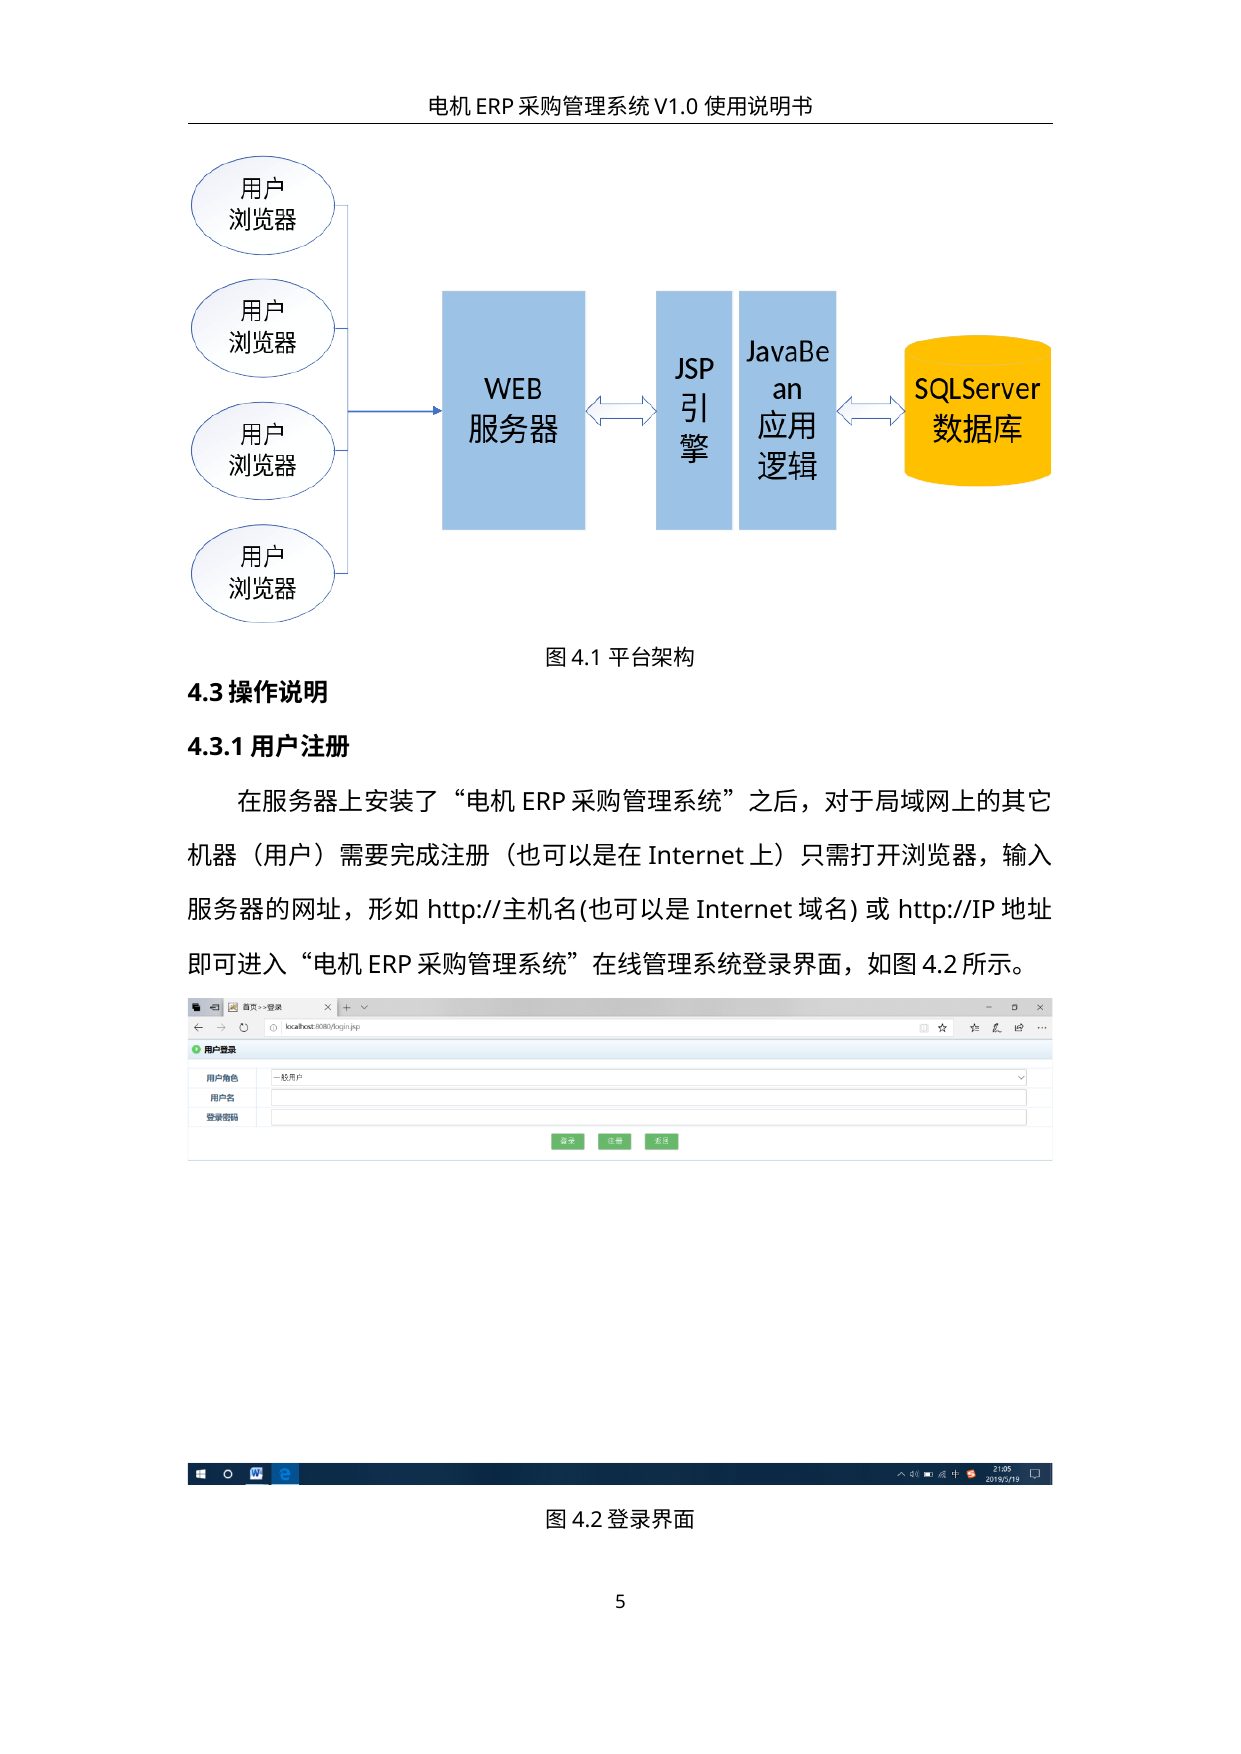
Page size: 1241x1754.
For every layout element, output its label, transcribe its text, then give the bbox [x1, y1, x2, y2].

subtitle 4.3操作说明 [187, 672, 1053, 708]
text 图4.2登录界面 [187, 1502, 1053, 1533]
text 在服务器上安装了“电机ERP采购管理系统”之后，对于局域网上的其它机器（用户）需要完成注册（也可以是在Internet上）只需打开浏览器，输入服务器的网址，形如 http://主机名(也可以是Internet域名) 或 http://IP地址 即可进入“电机ERP采购管理系统”在线管理系统登录界面，如图4.2所示。 [187, 781, 1053, 980]
text 图4.1 平台架构 [187, 640, 1053, 672]
subtitle 4.3.1用户注册 [187, 727, 1053, 763]
picture [187, 998, 1053, 1485]
